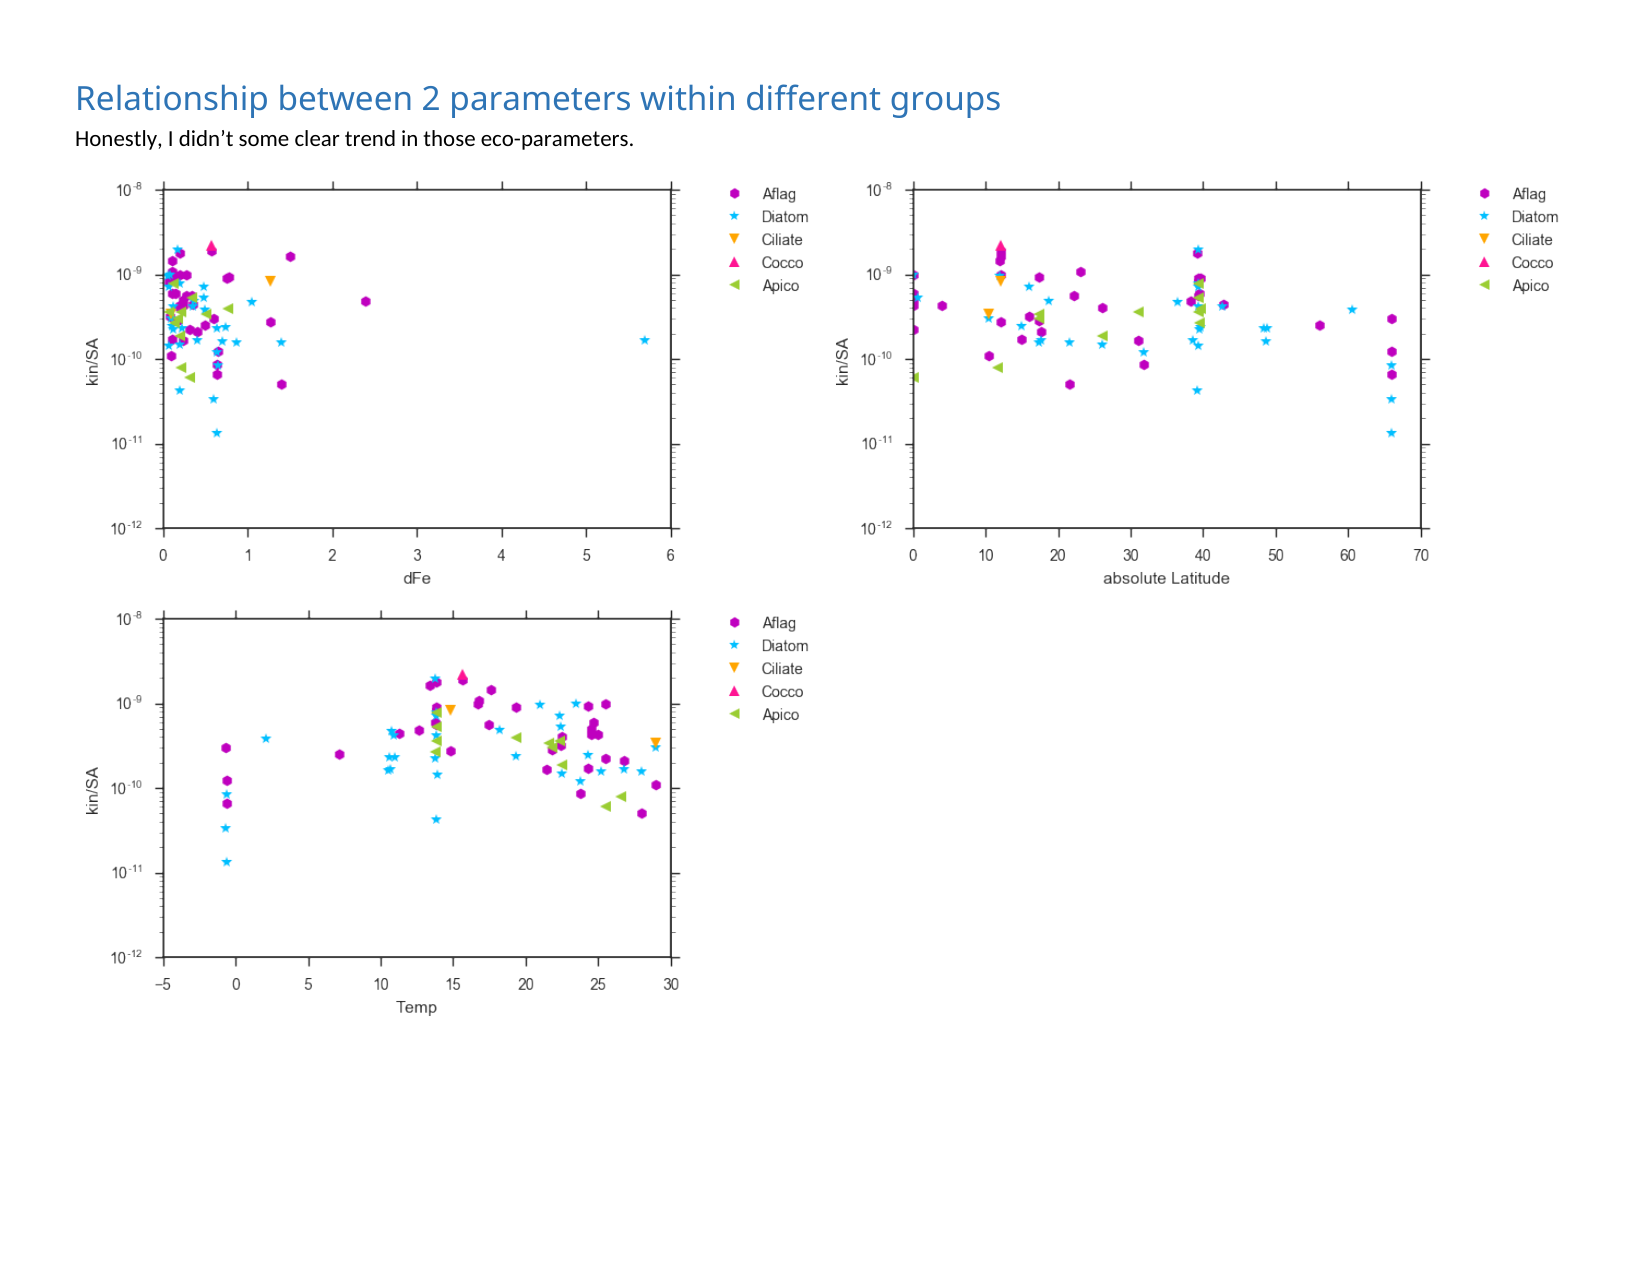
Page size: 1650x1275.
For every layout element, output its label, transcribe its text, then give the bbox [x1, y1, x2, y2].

text Honestly, I didn’t some clear trend in those eco-parameters. [75, 124, 1575, 152]
subtitle Relationship between 2 parameters within different groups [75, 75, 1575, 120]
picture [75, 599, 826, 1026]
picture [75, 170, 1575, 597]
